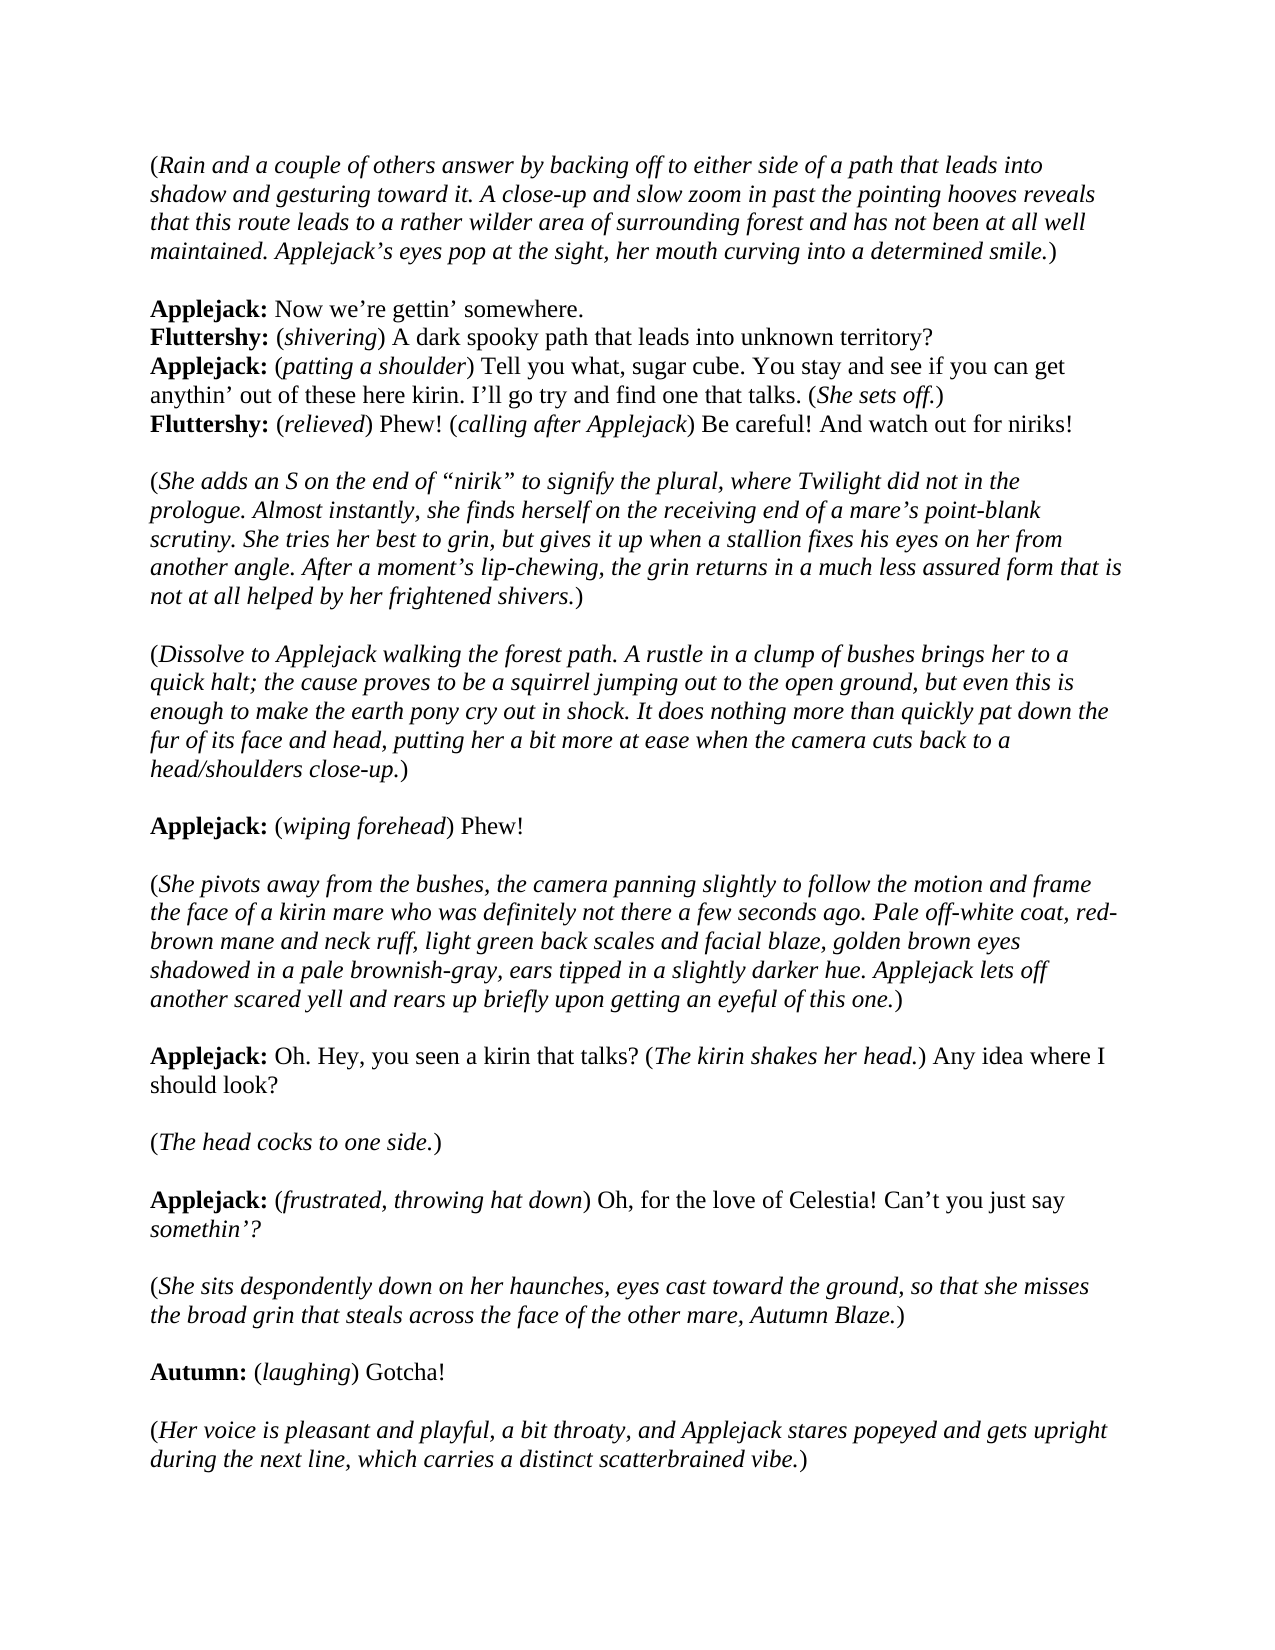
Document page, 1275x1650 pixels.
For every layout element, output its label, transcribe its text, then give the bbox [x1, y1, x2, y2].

text (Rain and a couple of others answer by backing off to either side of a path that leads into shadow and gesturing toward it. A close-up and slow zoom in past the pointing hooves reveals that this route leads to a rather wilder area of surrounding forest and has not been at all well maintained. Applejack’s eyes pop at the sight, her mouth curving into a determined smile.) [150, 150, 1125, 265]
text (She adds an S on the end of “nirik” to signify the plural, where Twilight did not in the prologue. Almost instantly, she finds herself on the receiving end of a mare’s point-blank scrutiny. She tries her best to grin, but gives it up when a stallion fixes his eyes on her from another angle. After a moment’s lip-chewing, the grin returns in a much less assured form that is not at all helped by her frightened shivers.) [150, 466, 1125, 610]
text Fluttershy: (shivering) A dark spooky path that leads into unknown territory? [150, 322, 1125, 351]
text Autumn: (laughing) Gotcha! [150, 1357, 1125, 1386]
text (She pivots away from the bushes, the camera panning slightly to follow the motion and frame the face of a kirin mare who was definitely not there a few seconds ago. Pale off-white coat, red-brown mane and neck ruff, light green back scales and facial blaze, golden brown eyes shadowed in a pale brownish-gray, ears tipped in a slightly darker hue. Applejack lets off another scared yell and rears up briefly upon getting an eyeful of this one.) [150, 869, 1125, 1012]
text Fluttershy: (relieved) Phew! (calling after Applejack) Be careful! And watch out for niriks! [150, 409, 1125, 437]
text Applejack: (patting a shoulder) Tell you what, sugar cube. You stay and see if you can get anythin’ out of these here kirin. I’ll go try and find one that talks. (She sets off.) [150, 351, 1125, 409]
text (Dissolve to Applejack walking the forest path. A rustle in a clump of bushes brings her to a quick halt; the cause proves to be a squirrel jumping out to the open ground, but even this is enough to make the earth pony cry out in shock. It does nothing more than quickly pat down the fur of its face and head, putting her a bit more at ease when the camera cuts back to a head/shoulders close-up.) [150, 639, 1125, 782]
text Applejack: Oh. Hey, you seen a kirin that talks? (The kirin shakes her head.) Any idea where I should look? [150, 1041, 1125, 1099]
text (She sits despondently down on her haunches, eyes cast toward the ground, so that she misses the broad grin that steals across the face of the other mare, Autumn Blaze.) [150, 1271, 1125, 1329]
text (The head cocks to one side.) [150, 1127, 1125, 1156]
text Applejack: Now we’re gettin’ somewhere. [150, 294, 1125, 322]
text Applejack: (wiping forehead) Phew! [150, 811, 1125, 840]
text Applejack: (frustrated, throwing hat down) Oh, for the love of Celestia! Can’t you just say somethin’? [150, 1185, 1125, 1242]
text (Her voice is pleasant and playful, a bit throaty, and Applejack stares popeyed and gets upright during the next line, which carries a distinct scatterbrained vibe.) [150, 1415, 1125, 1472]
